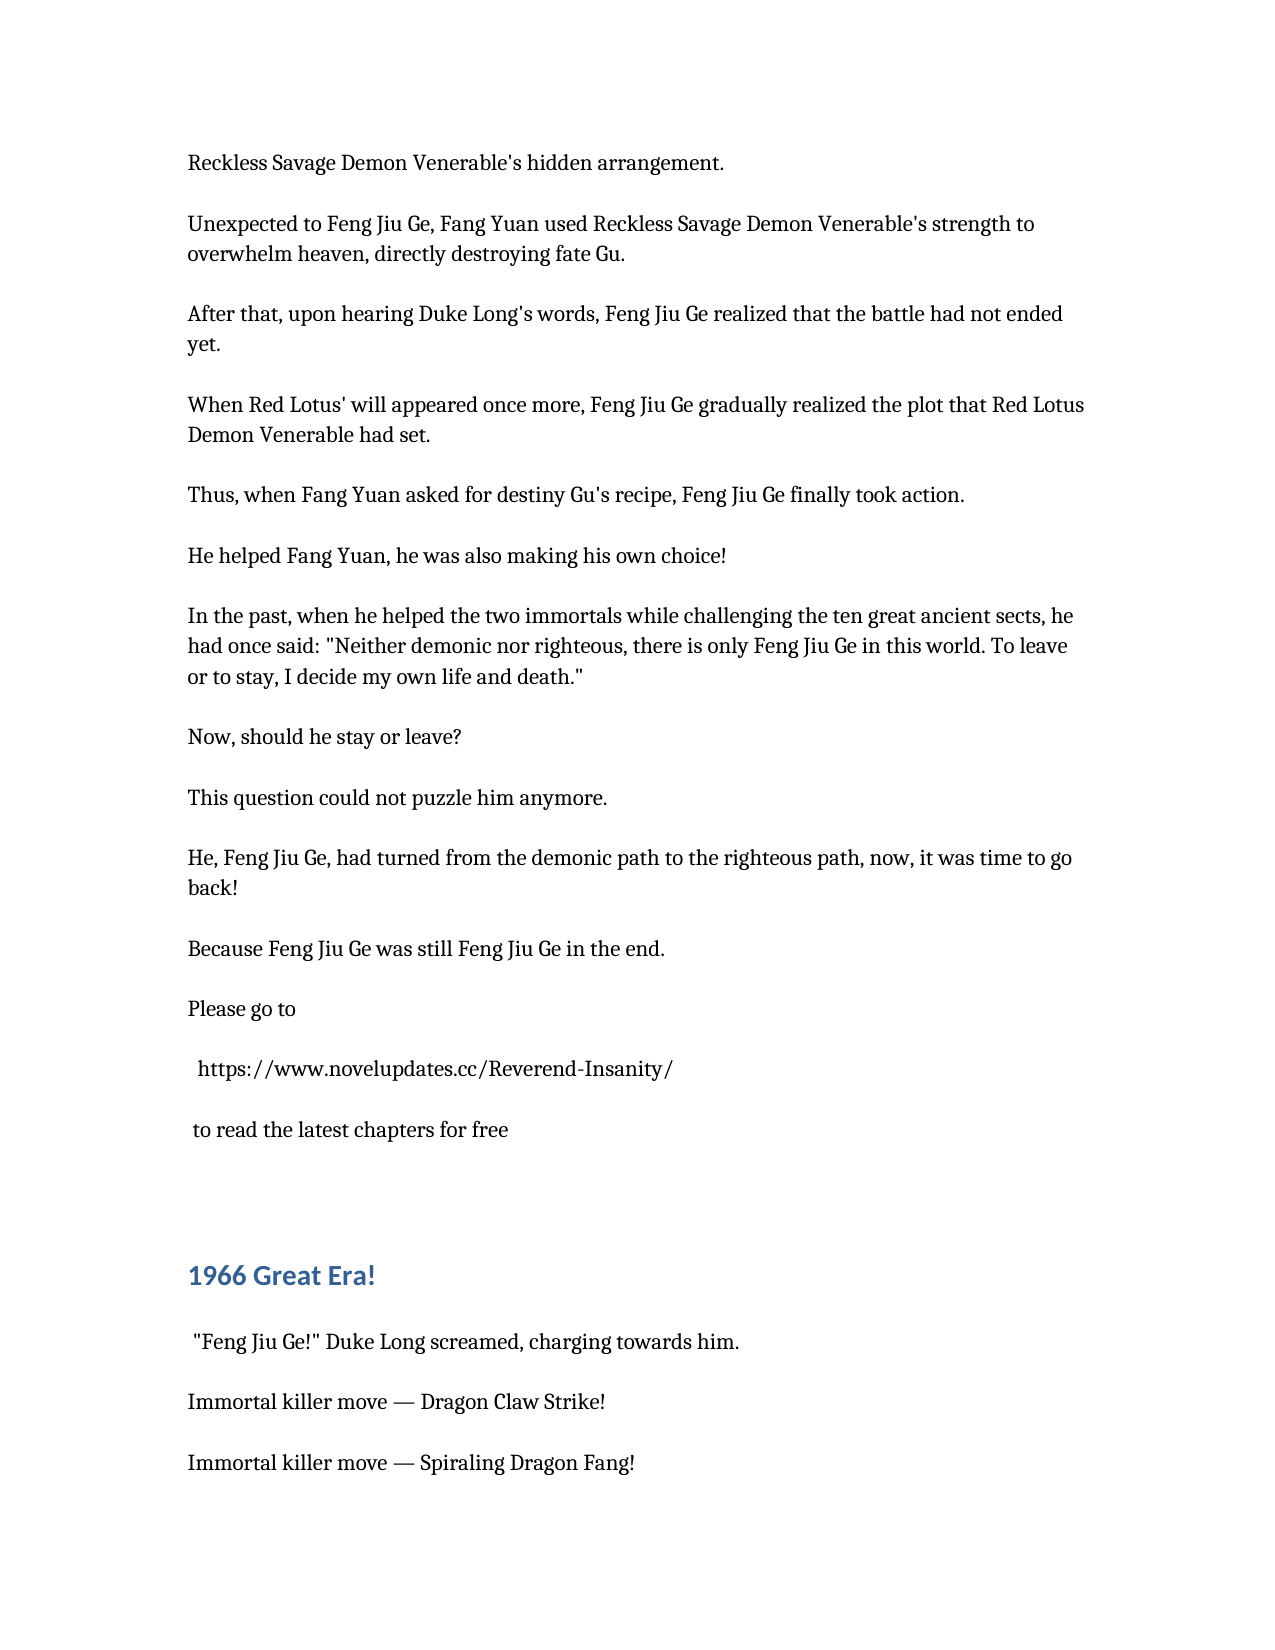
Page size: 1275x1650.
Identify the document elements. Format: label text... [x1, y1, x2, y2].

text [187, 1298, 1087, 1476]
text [187, 150, 1087, 1203]
subtitle 1966 Great Era! [187, 1257, 1087, 1293]
